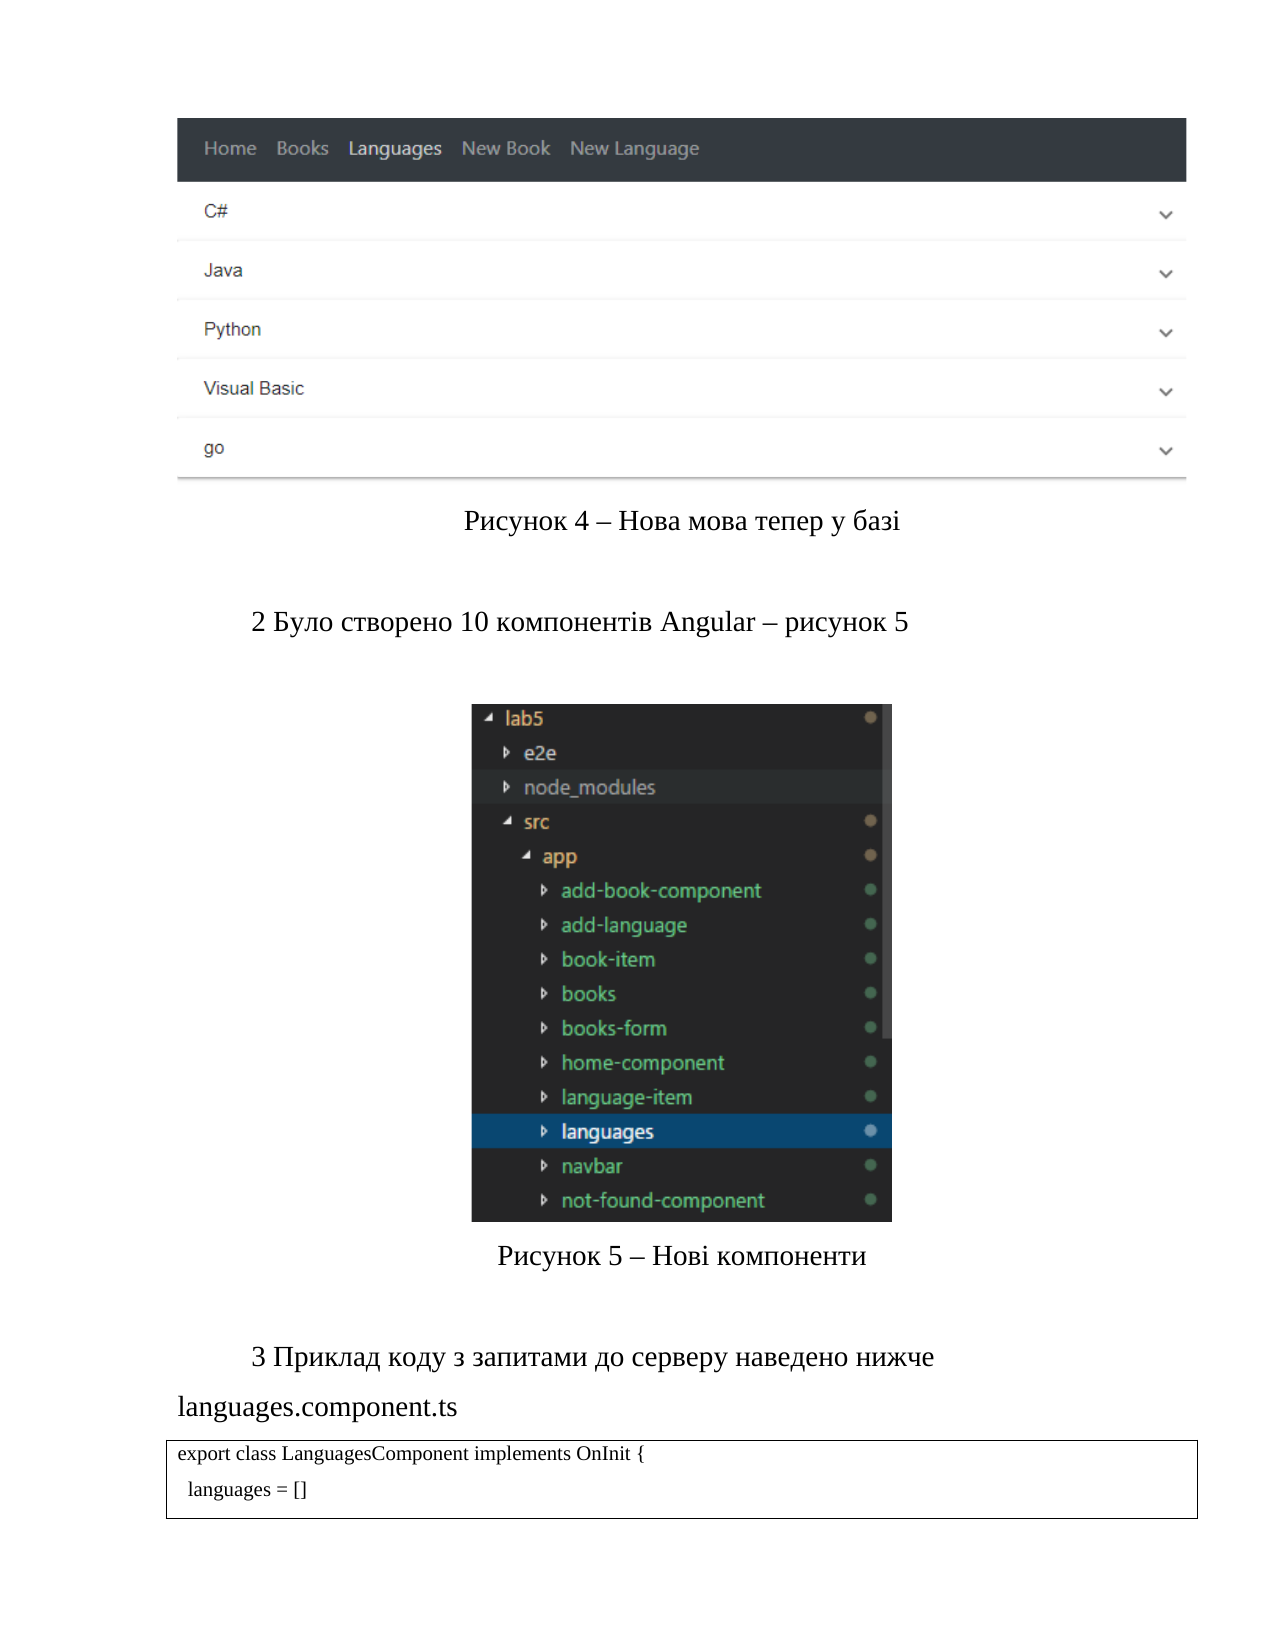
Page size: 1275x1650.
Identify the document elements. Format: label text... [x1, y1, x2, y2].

text Було створено 10 компонентів Angular – рисунок 5 [177, 604, 1186, 637]
picture [177, 118, 1187, 487]
text Рисунок 4 – Нова мова тепер у базі [177, 503, 1186, 537]
text Рисунок 5 – Нові компоненти [177, 1238, 1186, 1272]
picture [471, 704, 892, 1222]
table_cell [167, 1441, 1197, 1517]
text Приклад коду з запитами до серверу наведено нижче [177, 1339, 1186, 1373]
table_header languages.component.ts [166, 1389, 1198, 1439]
